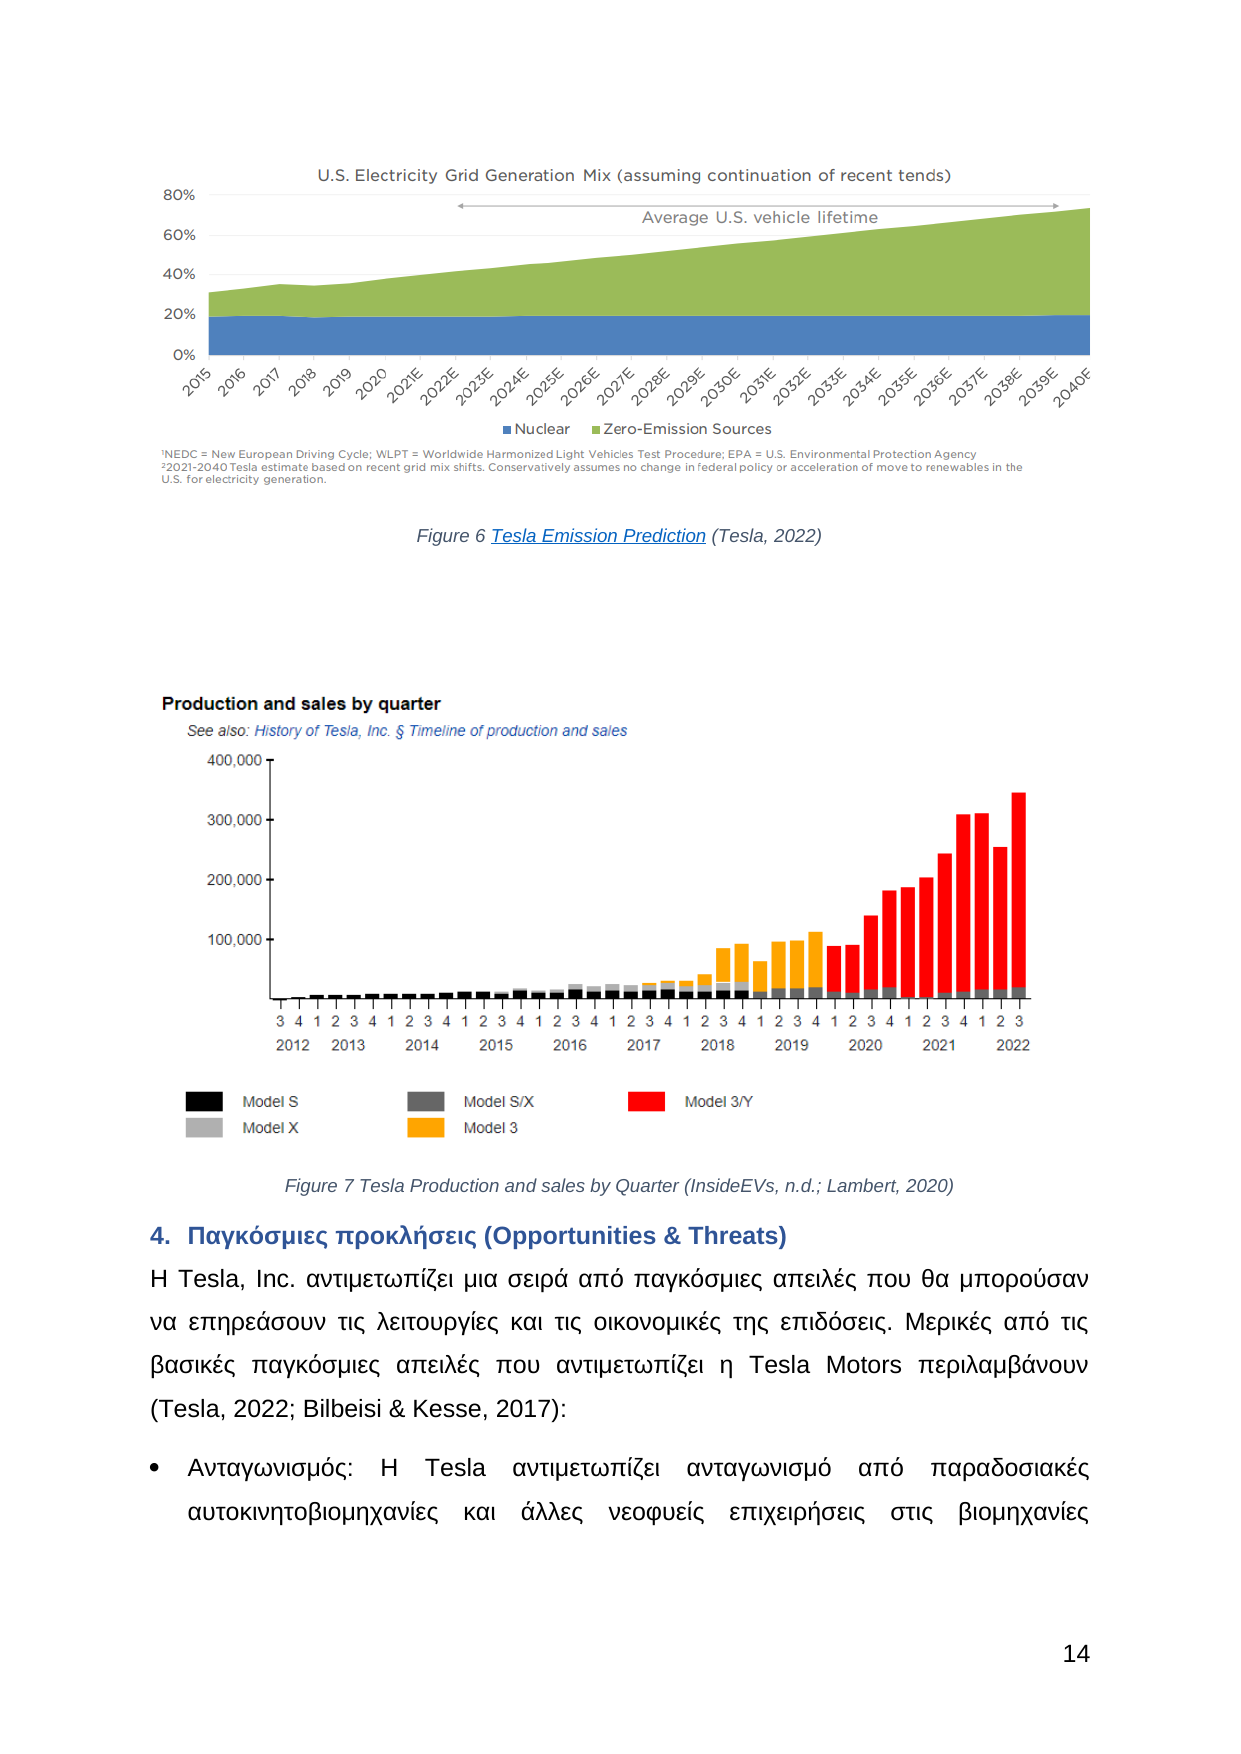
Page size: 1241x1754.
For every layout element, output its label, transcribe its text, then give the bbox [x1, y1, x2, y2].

text Η Tesla, Inc. αντιμετωπίζει μια σειρά από παγκόσμιες απειλές που θα μπορούσαν να επηρεάσουν τις λειτουργίες και τις οικονομικές της επιδόσεις. Μερικές από τις βασικές παγκόσμιες απειλές που αντιμετωπίζει η Tesla Motors περιλαμβάνουν : [150, 1264, 1090, 1422]
text Figure 6 Tesla Emission Prediction [150, 524, 1090, 546]
text Figure 7 Tesla Production and sales by Quarter [150, 1174, 1090, 1196]
picture [150, 686, 1091, 1144]
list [150, 1453, 1090, 1525]
picture [150, 150, 1091, 494]
subtitle Παγκόσμιες προκλήσεις (Opportunities & Threats) [150, 1221, 1090, 1250]
